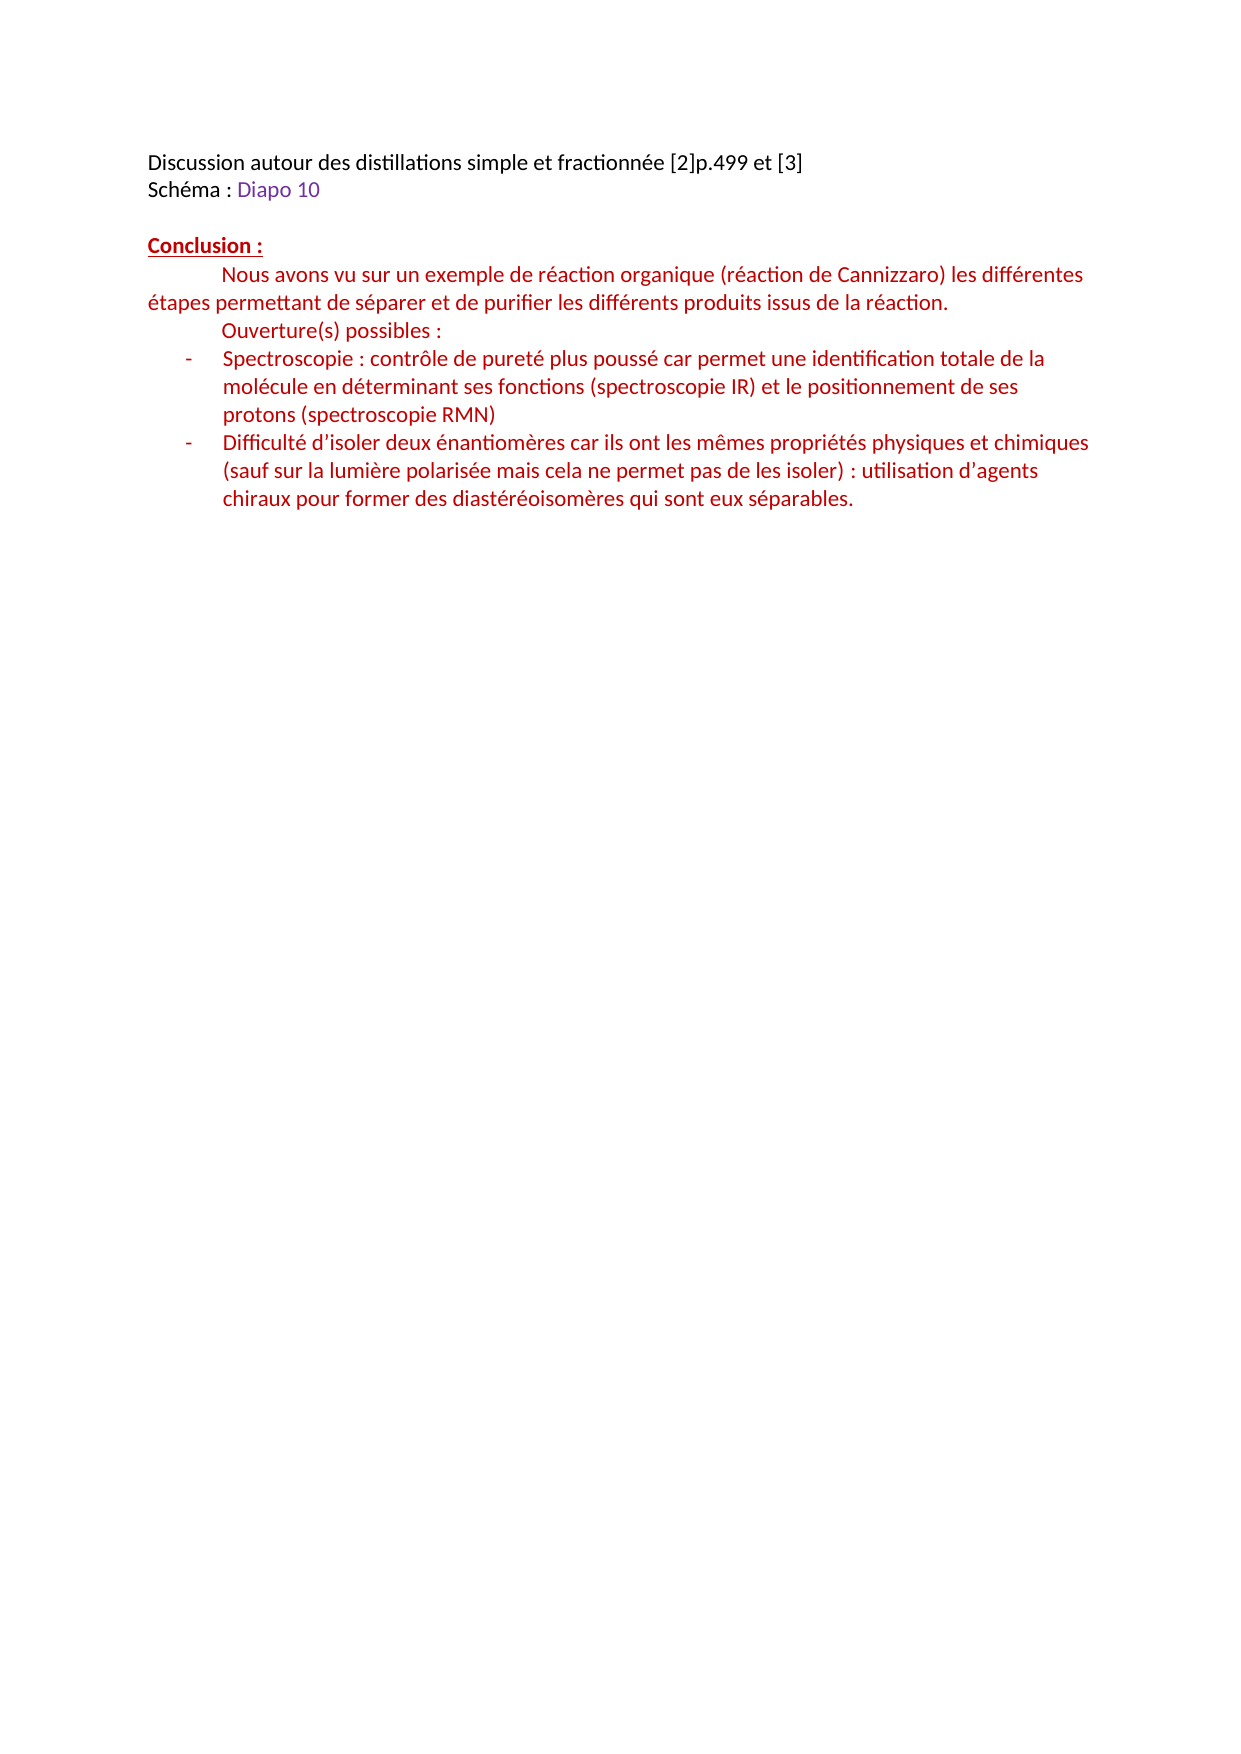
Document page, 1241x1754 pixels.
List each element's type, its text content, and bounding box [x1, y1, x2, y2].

list Spectroscopie : contrôle de pureté plus poussé car permet une identification totale de la molécule en déterminant ses fonctions (spectroscopie IR) et le positionnement de ses protons (spectroscopie RMN) [185, 344, 1093, 428]
text Nous avons vu sur un exemple de réaction organique (réaction de Cannizzaro) les différentes étapes permettant de séparer et de purifier les différents produits issus de la réaction. [148, 260, 1093, 316]
text Schéma : Diapo 10 [148, 176, 1093, 204]
text Ouverture(s) possibles : [148, 316, 1093, 344]
text Conclusion : [148, 232, 1093, 260]
list Difficulté d’isoler deux énantiomères car ils ont les mêmes propriétés physiques et chimiques (sauf sur la lumière polarisée mais cela ne permet pas de les isoler) : utilisation d’agents chiraux pour former des diastéréoisomères qui sont eux séparables. [185, 428, 1093, 512]
text Discussion autour des distillations simple et fractionnée [2]p.499 et [3] [148, 148, 1093, 176]
